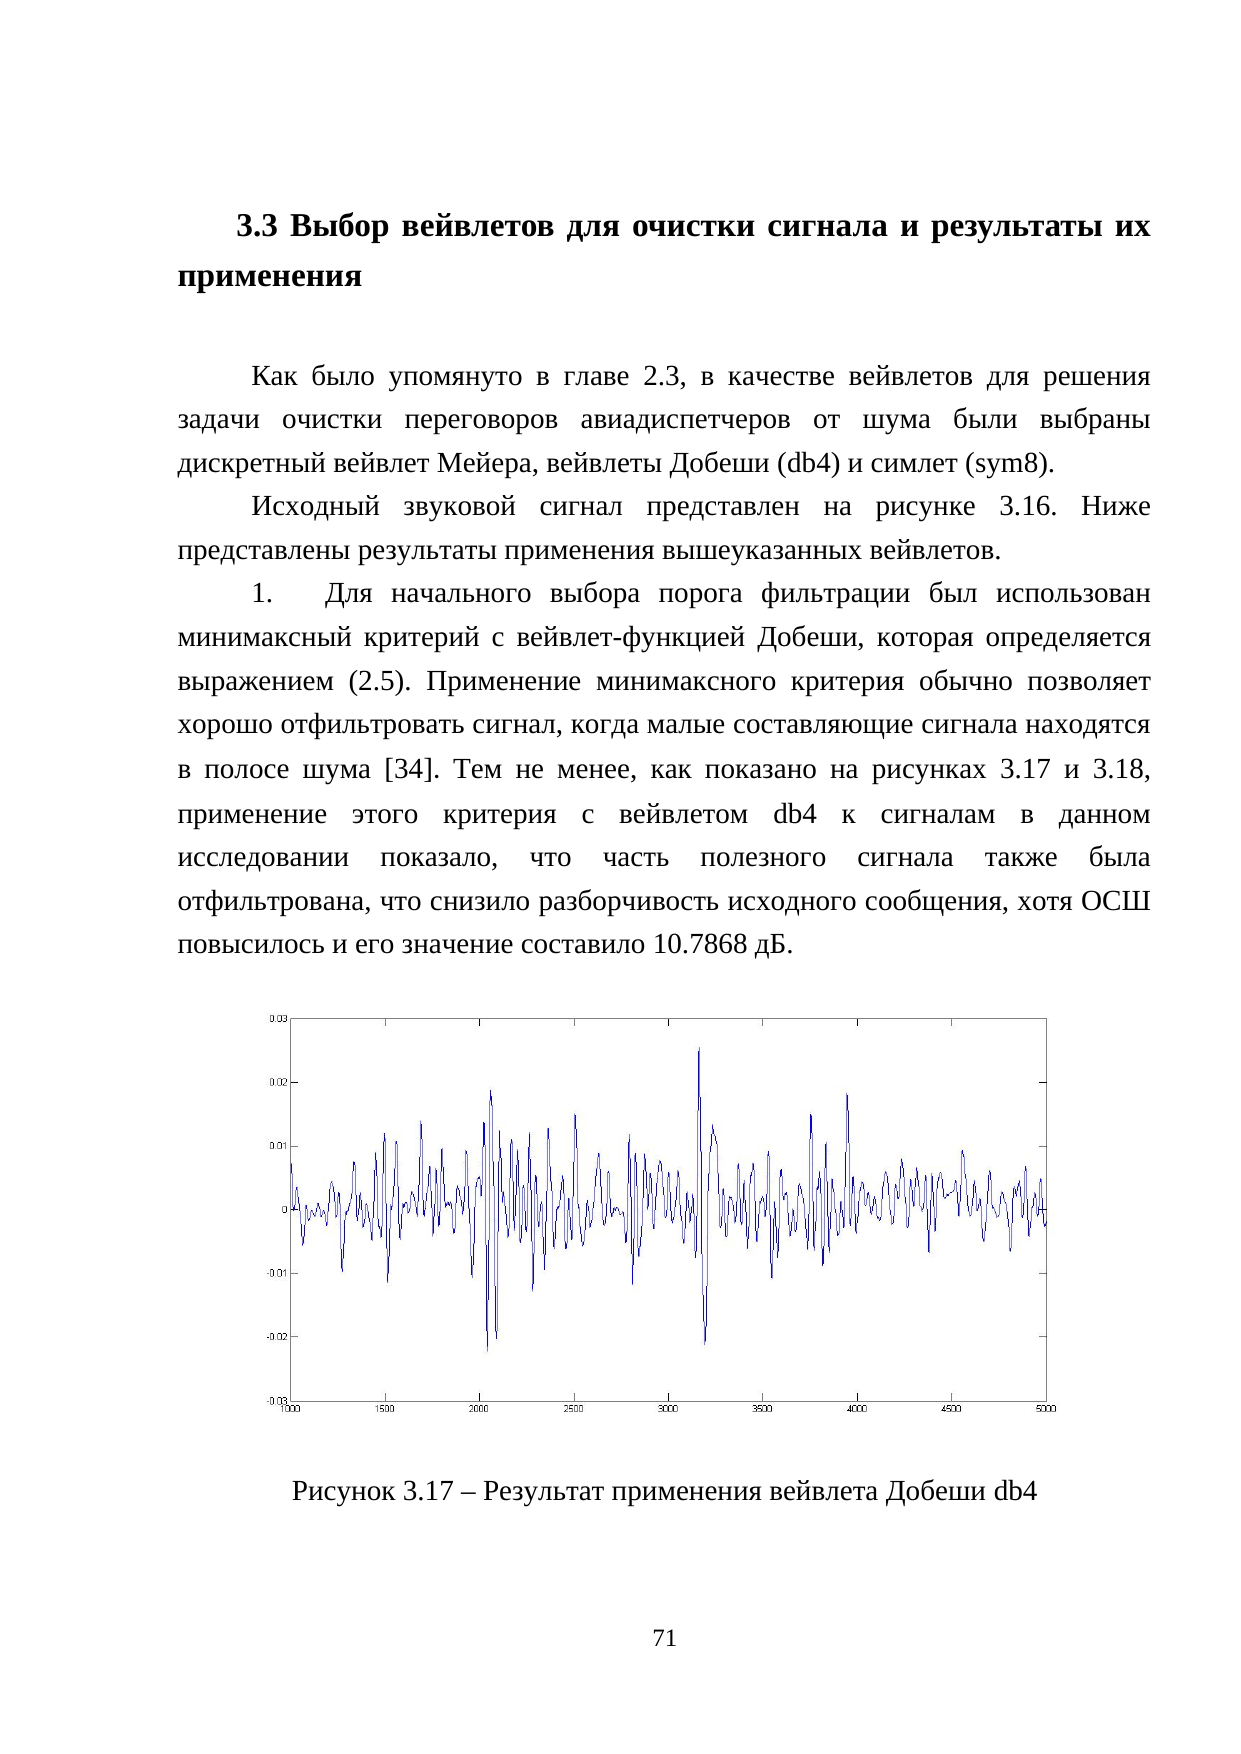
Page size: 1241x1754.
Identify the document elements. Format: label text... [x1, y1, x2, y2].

subtitle 3.3 Выбор вейвлетов для очистки сигнала и результаты их применения [177, 205, 1152, 293]
text Исходный звуковой сигнал представлен на рисунке 3.16. Ниже представлены результаты применения вышеуказанных вейвлетов. [177, 488, 1152, 566]
list Для начального выбора порога фильтрации был использован минимаксный критерий с вейвлет-функцией Добеши, которая определяется выражением (2.5). Применение минимаксного критерия обычно позволяет хорошо отфильтровать сигнал, когда малые составляющие сигнала находятся в полосе шума [34]. Тем не менее, как показано на рисунках 3.17 и 3.18, применение этого критерия с вейвлетом db4 к сигналам в данном исследовании показало, что часть полезного сигнала также была отфильтрована, что снизило разборчивость исходного сообщения, хотя ОСШ повысилось и его значение составило 10.7868 дБ. [177, 576, 1152, 960]
text Рисунок 3.17 – Результат применения вейвлета Добеши db4 [177, 1473, 1152, 1507]
text Как было упомянуто в главе 2.3, в качестве вейвлетов для решения задачи очистки переговоров авиадиспетчеров от шума были выбраны дискретный вейвлет Мейера, вейвлеты Добеши (db4) и симлет (sym8). [177, 358, 1152, 478]
picture [263, 1013, 1066, 1422]
